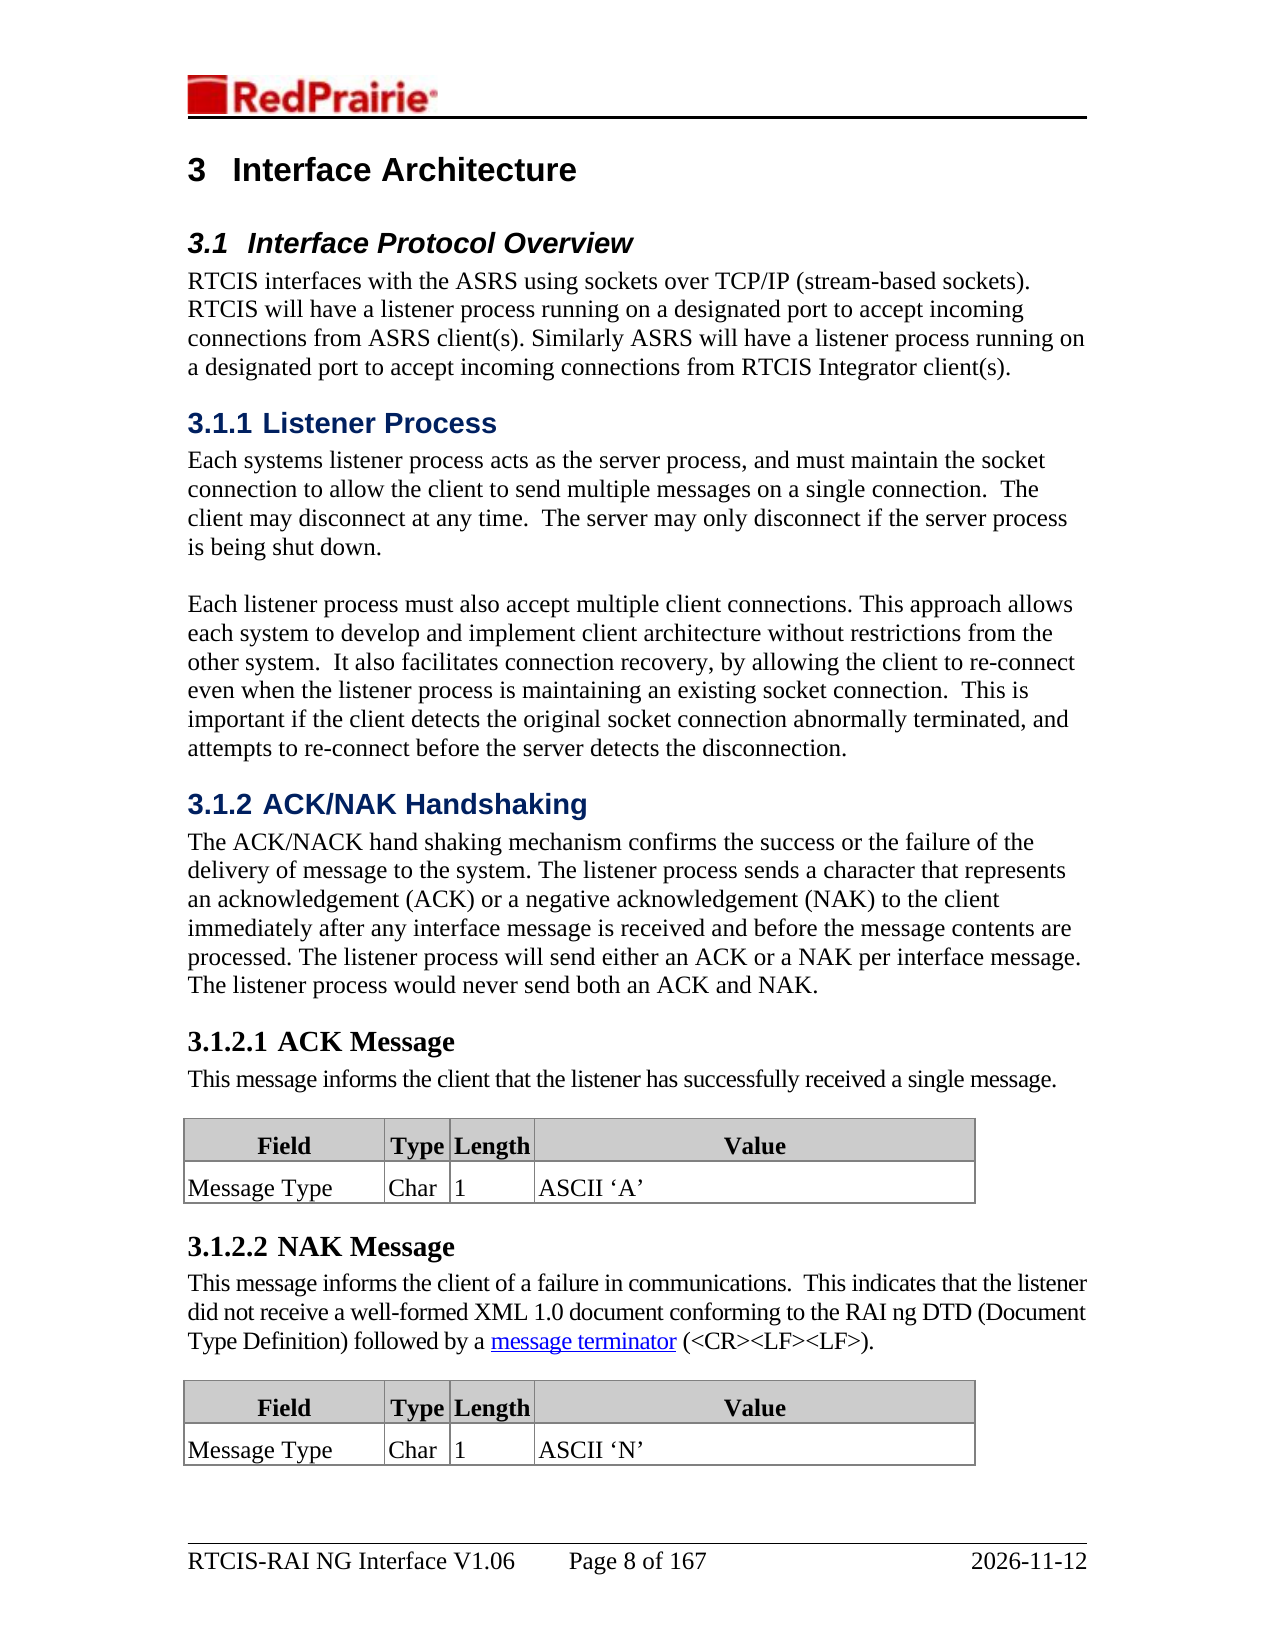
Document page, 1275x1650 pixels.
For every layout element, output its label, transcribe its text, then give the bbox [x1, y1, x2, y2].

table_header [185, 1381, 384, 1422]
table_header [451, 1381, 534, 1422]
text This message informs the client of a failure in communications. This indicates that the listener did not receive a well-formed XML 1.0 document conforming to the RAI ng DTD (Document Type Definition) followed by a message terminator (<CR><LF><LF>). [187, 1268, 1087, 1355]
picture [187, 75, 438, 114]
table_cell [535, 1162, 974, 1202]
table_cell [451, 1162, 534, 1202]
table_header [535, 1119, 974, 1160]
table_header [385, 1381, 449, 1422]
subtitle NAK Message [187, 1229, 1087, 1262]
text Each listener process must also accept multiple client connections. This approach allows each system to develop and implement client architecture without restrictions from the other system. It also facilitates connection recovery, by allowing the client to re-connect even when the listener process is maintaining an existing socket connection. This is important if the client detects the original socket connection abnormally terminated, and attempts to re-connect before the server detects the disconnection. [187, 589, 1087, 762]
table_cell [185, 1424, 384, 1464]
subtitle ACK/NAK Handshaking [187, 787, 1087, 820]
subtitle Interface Architecture [187, 150, 1087, 188]
text This message informs the client that the listener has successfully received a single message. [187, 1064, 1087, 1093]
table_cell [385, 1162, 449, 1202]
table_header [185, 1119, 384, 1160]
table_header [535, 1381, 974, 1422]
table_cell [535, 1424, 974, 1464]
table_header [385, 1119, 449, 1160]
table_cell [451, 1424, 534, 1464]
text RTCIS interfaces with the ASRS using sockets over TCP/IP (stream-based sockets). RTCIS will have a listener process running on a designated port to accept incoming connections from ASRS client(s). Similarly ASRS will have a listener process running on a designated port to accept incoming connections from RTCIS Integrator client(s). [187, 266, 1087, 381]
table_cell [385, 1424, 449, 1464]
subtitle ACK Message [187, 1024, 1087, 1058]
text Each systems listener process acts as the server process, and must maintain the socket connection to allow the client to send multiple messages on a single connection. The client may disconnect at any time. The server may only disconnect if the server process is being shut down. [187, 446, 1087, 561]
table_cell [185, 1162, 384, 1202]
text The ACK/NACK hand shaking mechanism confirms the success or the failure of the delivery of message to the system. The listener process sends a character that represents an acknowledgement (ACK) or a negative acknowledgement (NAK) to the client immediately after any interface message is received and before the message contents are processed. The listener process will send either an ACK or a NAK per interface message. The listener process would never send both an ACK and NAK. [187, 827, 1087, 999]
subtitle Listener Process [187, 406, 1087, 439]
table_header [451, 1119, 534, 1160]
subtitle Interface Protocol Overview [187, 226, 1087, 259]
